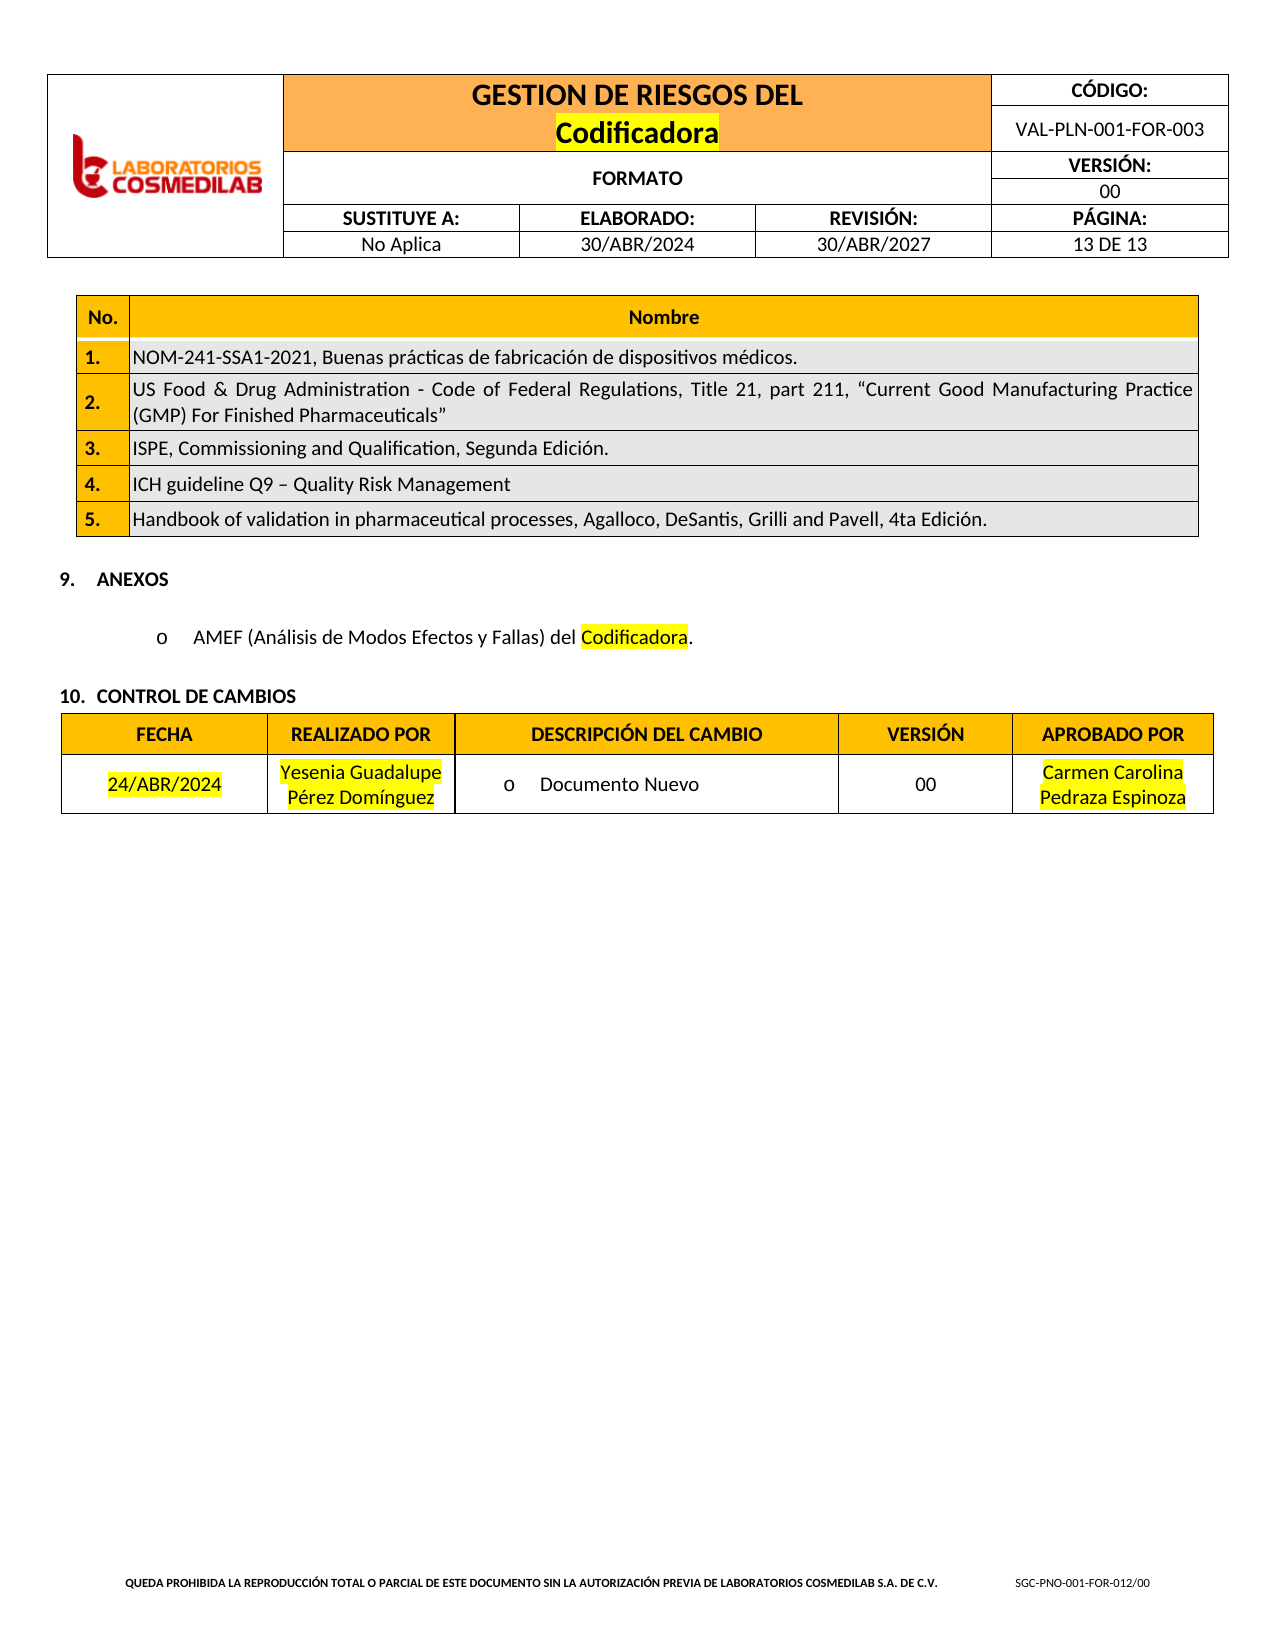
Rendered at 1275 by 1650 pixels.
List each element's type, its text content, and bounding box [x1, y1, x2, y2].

list AMEF (Análisis de Modos Efectos y Fallas) del Codificadora. [156, 624, 1216, 651]
table_cell Yesenia Guadalupe Pérez Domínguez [268, 755, 454, 813]
table_cell 00 [839, 755, 1012, 813]
table_cell NOM-241-SSA1-2021, Buenas prácticas de fabricación de dispositivos médicos. [130, 341, 1198, 373]
table_header REALIZADO POR [268, 714, 454, 754]
table_cell [77, 374, 129, 430]
table_cell 24/ABR/2024 [62, 755, 267, 813]
table_header FECHA [62, 714, 267, 754]
table_header No. [77, 296, 129, 337]
table_header VERSIÓN [839, 714, 1012, 754]
table_cell Documento Nuevo [456, 755, 838, 813]
table_header DESCRIPCIÓN DEL CAMBIO [456, 714, 838, 754]
table_cell Handbook of validation in pharmaceutical processes, Agalloco, DeSantis, Grilli and Pavell, 4ta Edición. [130, 502, 1198, 536]
table_cell [77, 502, 129, 536]
table_cell [77, 466, 129, 501]
table_cell Carmen Carolina Pedraza Espinoza [1013, 755, 1213, 813]
table_cell ISPE, Commissioning and Qualification, Segunda Edición. [130, 431, 1198, 465]
list ANEXOS [59, 566, 1216, 591]
table_header Nombre [130, 296, 1198, 337]
table_cell [77, 431, 129, 465]
picture [69, 132, 264, 200]
table_header APROBADO POR [1013, 714, 1213, 754]
table_cell US Food & Drug Administration - Code of Federal Regulations, Title 21, part 211, “Current Good Manufacturing Practice (GMP) For Finished Pharmaceuticals” [130, 374, 1198, 430]
table_cell [77, 341, 129, 373]
table_cell ICH guideline Q9 – Quality Risk Management [130, 466, 1198, 501]
list CONTROL DE CAMBIOS [59, 684, 1216, 709]
